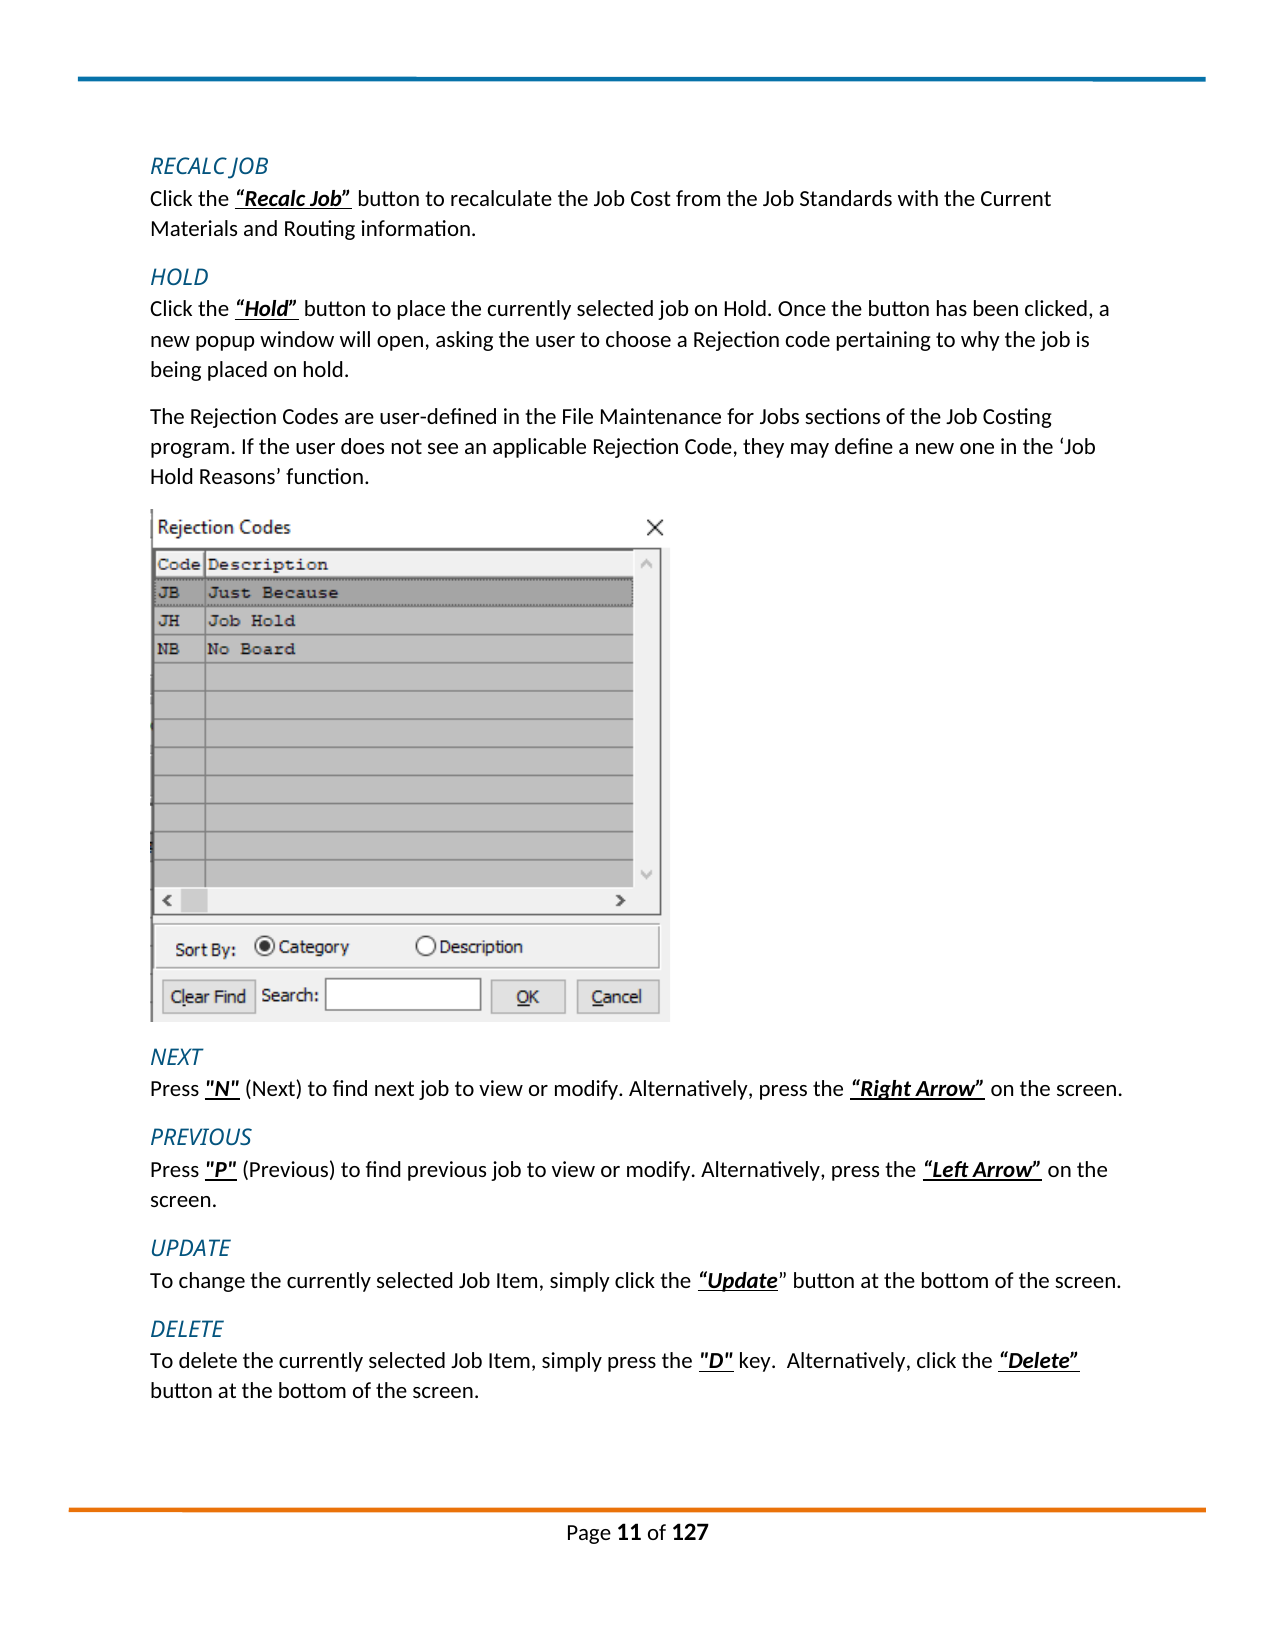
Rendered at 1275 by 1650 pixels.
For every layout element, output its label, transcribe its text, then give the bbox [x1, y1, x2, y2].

subtitle RECALC JOB [150, 150, 1125, 181]
subtitle PREVIOUS [150, 1121, 1125, 1152]
subtitle NEXT [150, 1041, 1125, 1072]
text To change the currently selected Job Item, simply click the “Update” button at the bottom of the screen. [150, 1266, 1125, 1294]
text The Rejection Codes are user-defined in the File Maintenance for Jobs sections of the Job Costing program. If the user does not see an applicable Rejection Code, they may define a new one in the ‘Job Hold Reasons’ function. [150, 402, 1125, 490]
subtitle DELETE [150, 1313, 1125, 1344]
text Press "N" (Next) to find next job to view or modify. Alternatively, press the “Right Arrow” on the screen. [150, 1074, 1125, 1102]
subtitle HOLD [150, 261, 1125, 292]
subtitle UPDATE [150, 1232, 1125, 1263]
text Click the “Hold” button to place the currently selected job on Hold. Once the button has been clicked, a new popup window will open, asking the user to choose a Rejection code pertaining to why the job is being placed on hold. [150, 294, 1125, 383]
text Press "P" (Previous) to find previous job to view or modify. Alternatively, press the “Left Arrow” on the screen. [150, 1155, 1125, 1213]
text To delete the currently selected Job Item, simply press the "D" key. Alternatively, click the “Delete” button at the bottom of the screen. [150, 1346, 1125, 1404]
text Click the “Recalc Job” button to recalculate the Job Cost from the Job Standards with the Current Materials and Routing information. [150, 184, 1125, 242]
picture [150, 509, 671, 1022]
